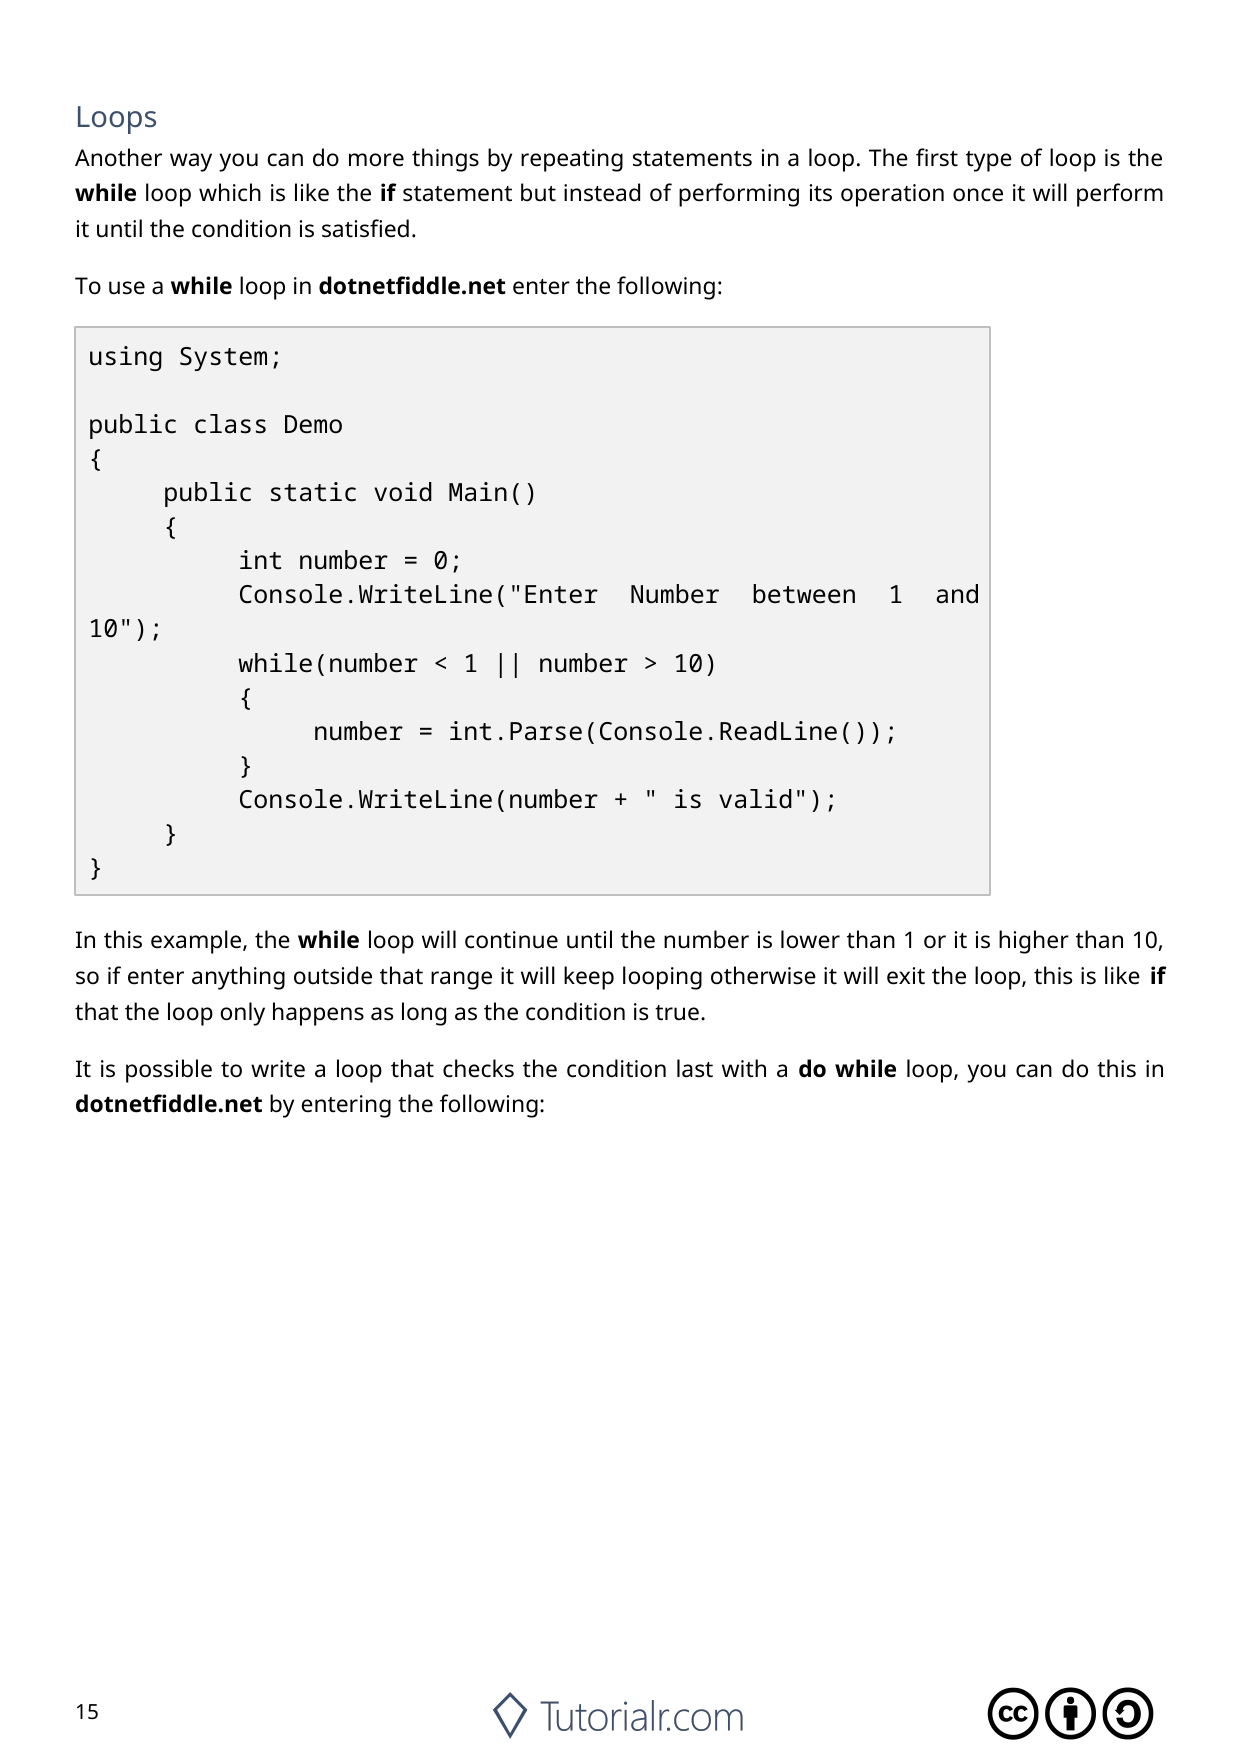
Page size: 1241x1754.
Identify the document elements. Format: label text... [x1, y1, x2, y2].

text It is possible to write a loop that checks the condition last with a do while loop, you can do this in dotnetfiddle.net by entering the following: [75, 1052, 1165, 1120]
picture [975, 1682, 1166, 1746]
subtitle Loops [75, 96, 1165, 136]
text To use a while loop in dotnetfiddle.net enter the following: [75, 270, 1165, 301]
text Another way you can do more things by repeating statements in a loop. The first type of loop is the while loop which is like the if statement but instead of performing its operation once it will perform it until the condition is satisfied. [75, 141, 1165, 244]
picture [487, 1692, 753, 1739]
text In this example, the while loop will continue until the number is lower than 1 or it is higher than 10, so if enter anything outside that range it will keep looping otherwise it will exit the loop, this is like if that the loop only happens as long as the condition is true. [75, 924, 1165, 1027]
